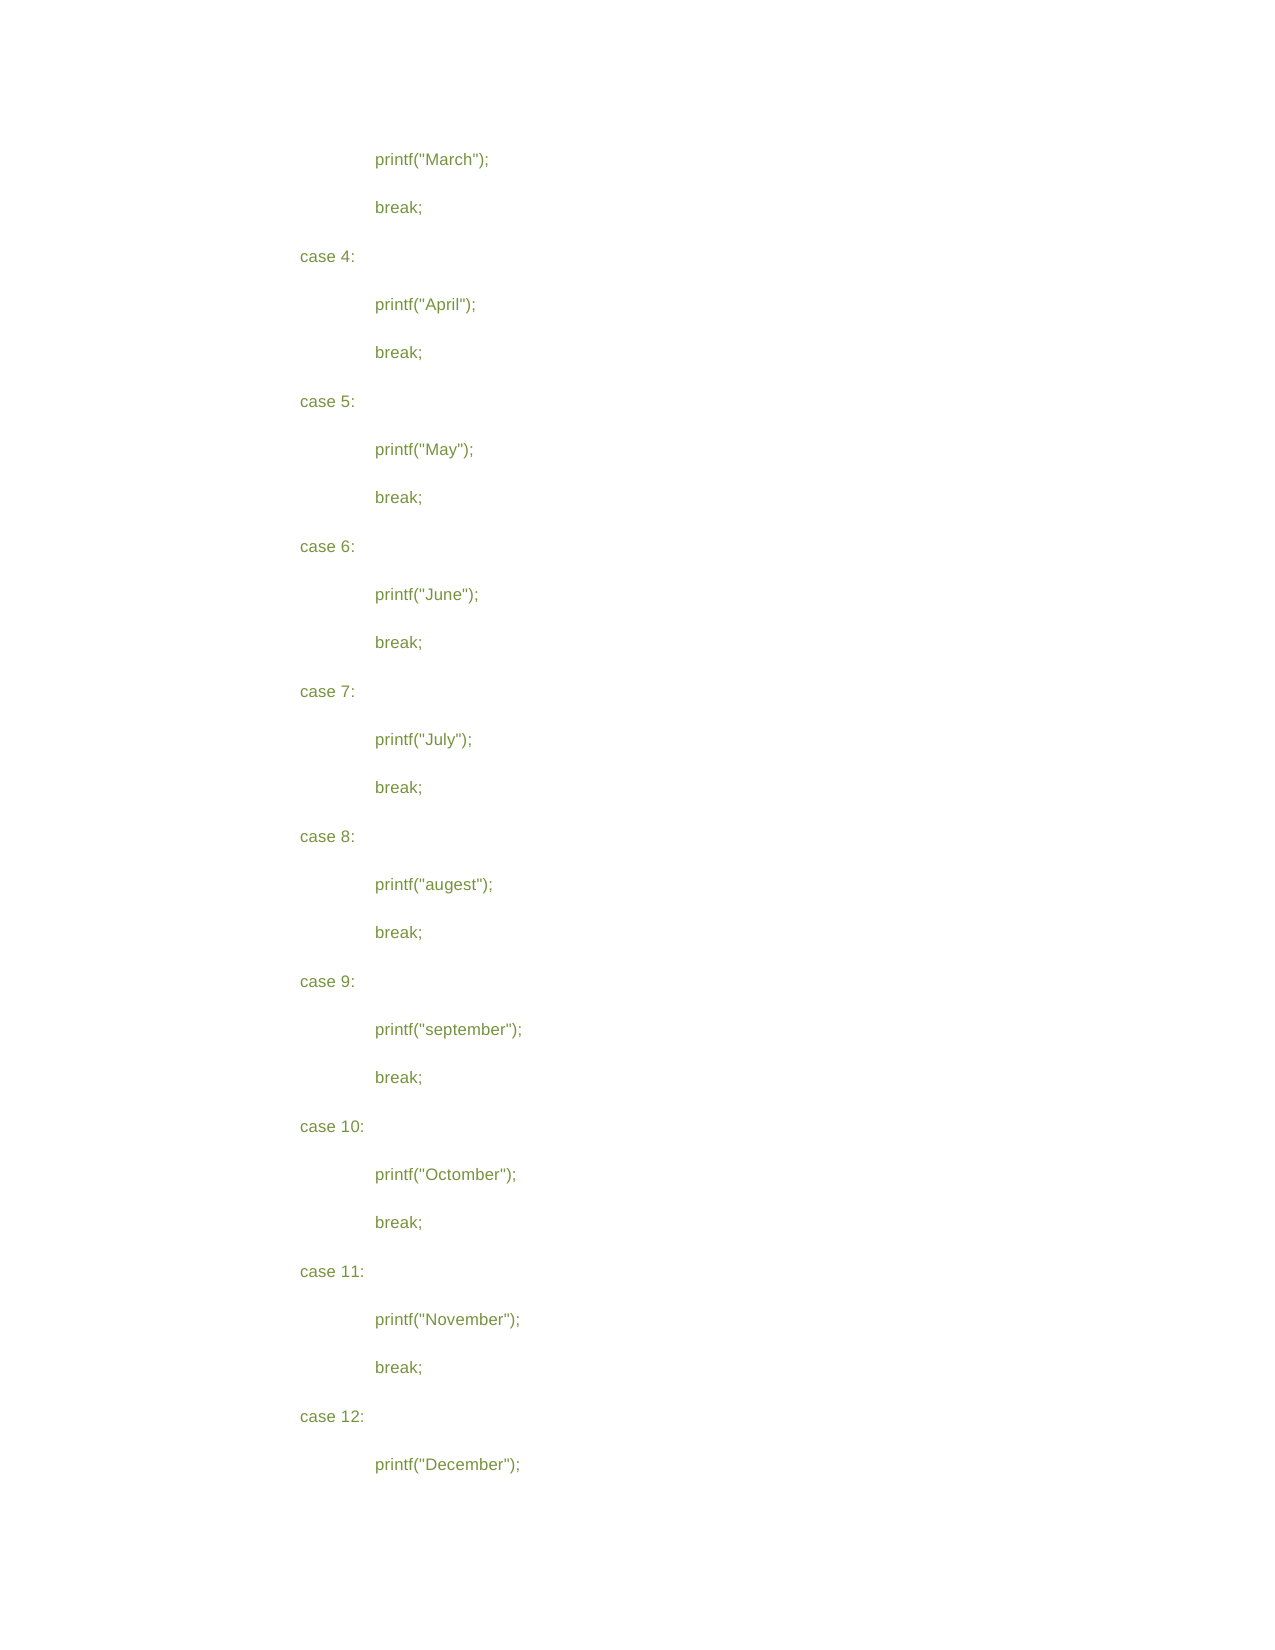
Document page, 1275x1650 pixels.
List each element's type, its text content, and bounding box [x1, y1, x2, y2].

text break; [150, 1213, 1125, 1232]
text printf("May"); [150, 440, 1125, 459]
text printf("December"); [150, 1455, 1125, 1474]
text break; [150, 198, 1125, 217]
text case 8: [150, 827, 1125, 846]
text break; [150, 778, 1125, 797]
text case 5: [150, 392, 1125, 411]
text case 10: [150, 1117, 1125, 1136]
text break; [150, 1358, 1125, 1377]
text printf("November"); [150, 1310, 1125, 1329]
text printf("July"); [150, 730, 1125, 749]
text break; [150, 488, 1125, 507]
text case 7: [150, 682, 1125, 701]
text case 11: [150, 1262, 1125, 1281]
text case 12: [150, 1407, 1125, 1426]
text printf("september"); [150, 1020, 1125, 1039]
text printf("April"); [150, 295, 1125, 314]
text printf("augest"); [150, 875, 1125, 894]
text break; [150, 633, 1125, 652]
text case 6: [150, 537, 1125, 556]
text break; [150, 923, 1125, 942]
text case 4: [150, 247, 1125, 266]
text case 9: [150, 972, 1125, 991]
text break; [150, 343, 1125, 362]
text printf("June"); [150, 585, 1125, 604]
text break; [150, 1068, 1125, 1087]
text printf("Octomber"); [150, 1165, 1125, 1184]
text printf("March"); [150, 150, 1125, 169]
